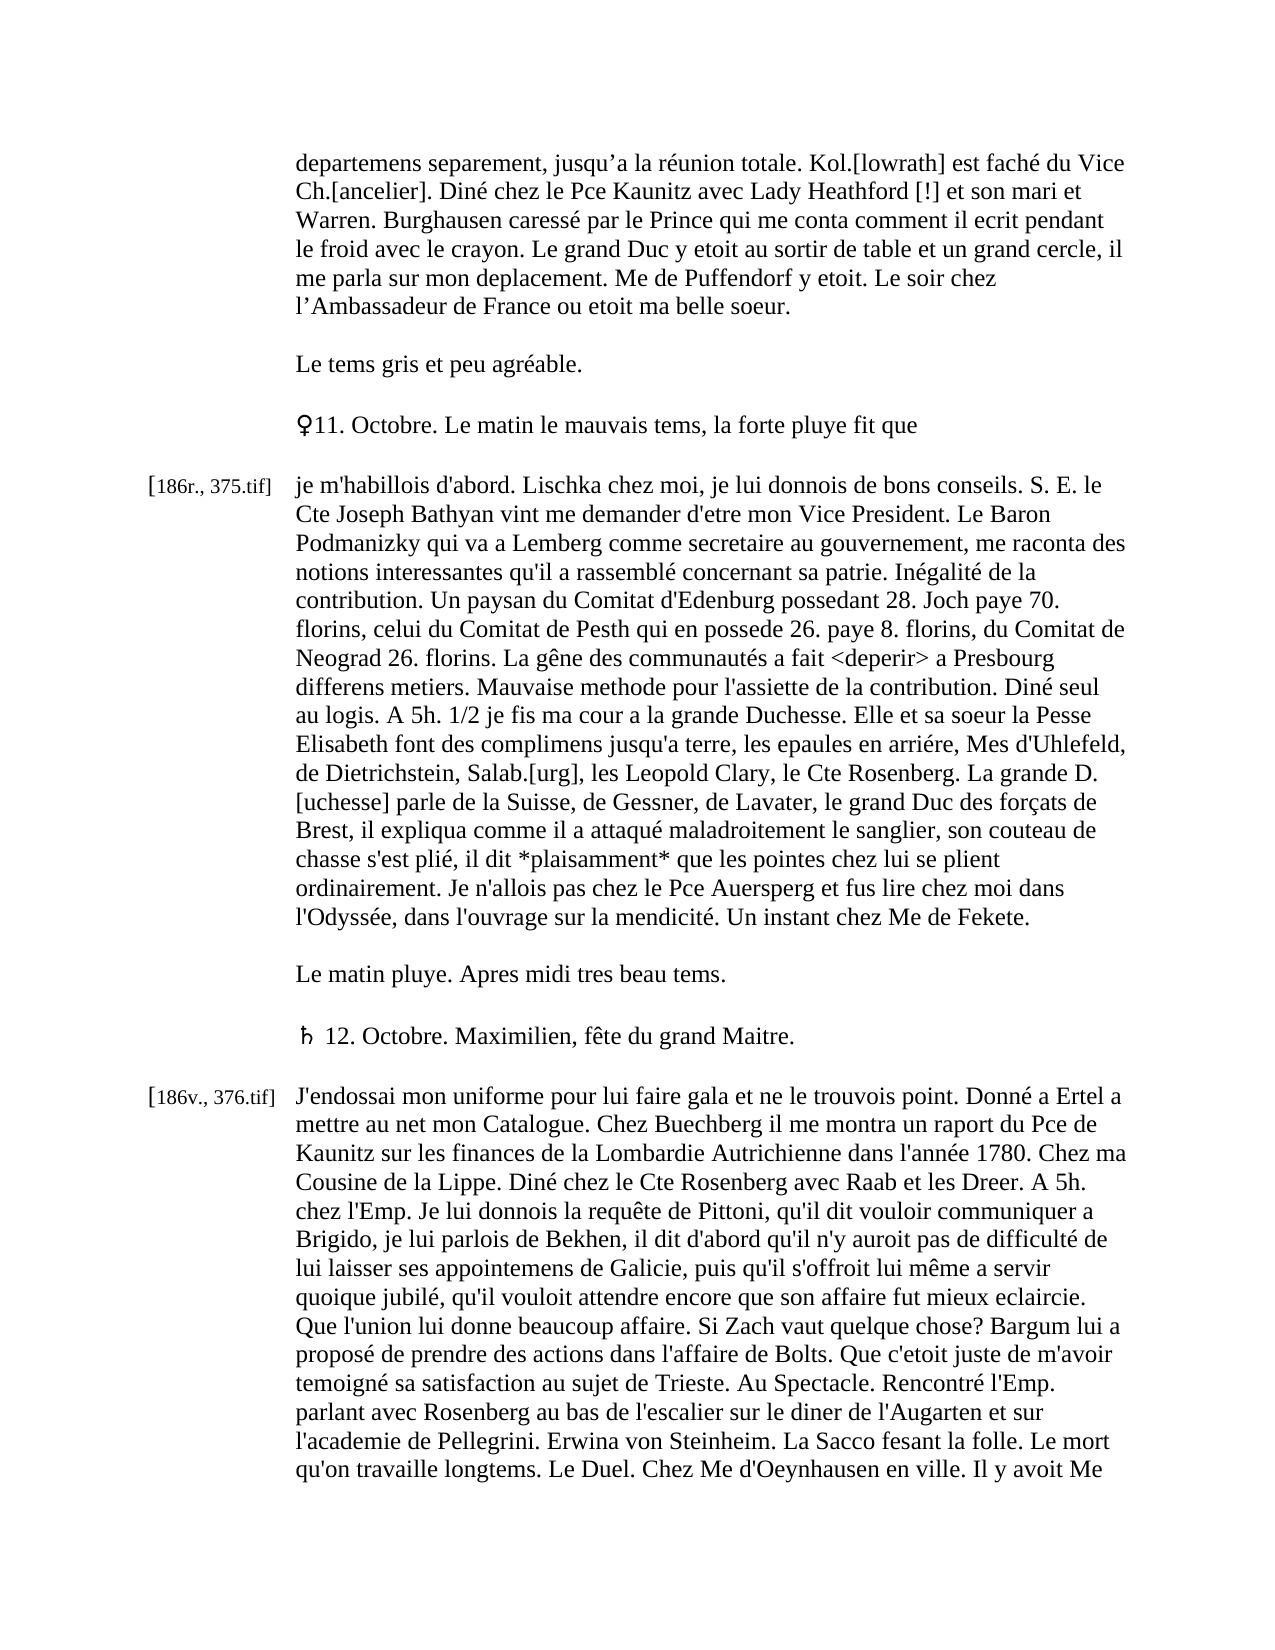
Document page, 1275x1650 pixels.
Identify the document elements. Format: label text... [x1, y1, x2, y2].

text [148, 1081, 1127, 1483]
text ︎11. Octobre. Le matin le mauvais tems, la forte pluye fit que [148, 407, 1127, 441]
text [186r., 375.tif] je m'habillois d'abord. Lischka chez moi, je lui donnois de bons conseils. S. E. le Cte Joseph Bathyan vint me demander d'etre mon Vice President. Le Baron Podmanizky qui va a Lemberg comme secretaire au gouvernement, me raconta des notions interessantes qu'il a rassemblé concernant sa patrie. Inégalité de la contribution. Un paysan du Comitat d'Edenburg possedant 28. Joch paye 70. florins, celui du Comitat de Pesth qui en possede 26. paye 8. florins, du Comitat de Neograd 26. florins. La gêne des communautés a fait <deperir> a Presbourg differens metiers. Mauvaise methode pour l'assiette de la contribution. Diné seul au logis. A 5h. 1/2 je fis ma cour a la grande Duchesse. Elle et sa soeur la Pesse Elisabeth font des complimens jusqu'a terre, les epaules en arriére, Mes d'Uhlefeld, de Dietrichstein, Salab.[urg], les Leopold Clary, le Cte Rosenberg. La grande D.[uchesse] parle de la Suisse, de Gessner, de Lavater, le grand Duc des forçats de Brest, il expliqua comme il a attaqué maladroitement le sanglier, son couteau de chasse s'est plié, il dit *plaisamment* que les pointes chez lui se plient ordinairement. Je n'allois pas chez le Pce Auersperg et fus lire chez moi dans l'Odyssée, dans l'ouvrage sur la mendicité. Un instant chez Me de Fekete. [148, 470, 1127, 930]
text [148, 148, 1127, 320]
text ♄ 12. Octobre. Maximilien, fête du grand Maitre. [148, 1017, 1127, 1052]
text Le tems gris et peu agréable. [148, 349, 1127, 378]
text Le matin pluye. Apres midi tres beau tems. [148, 959, 1127, 988]
